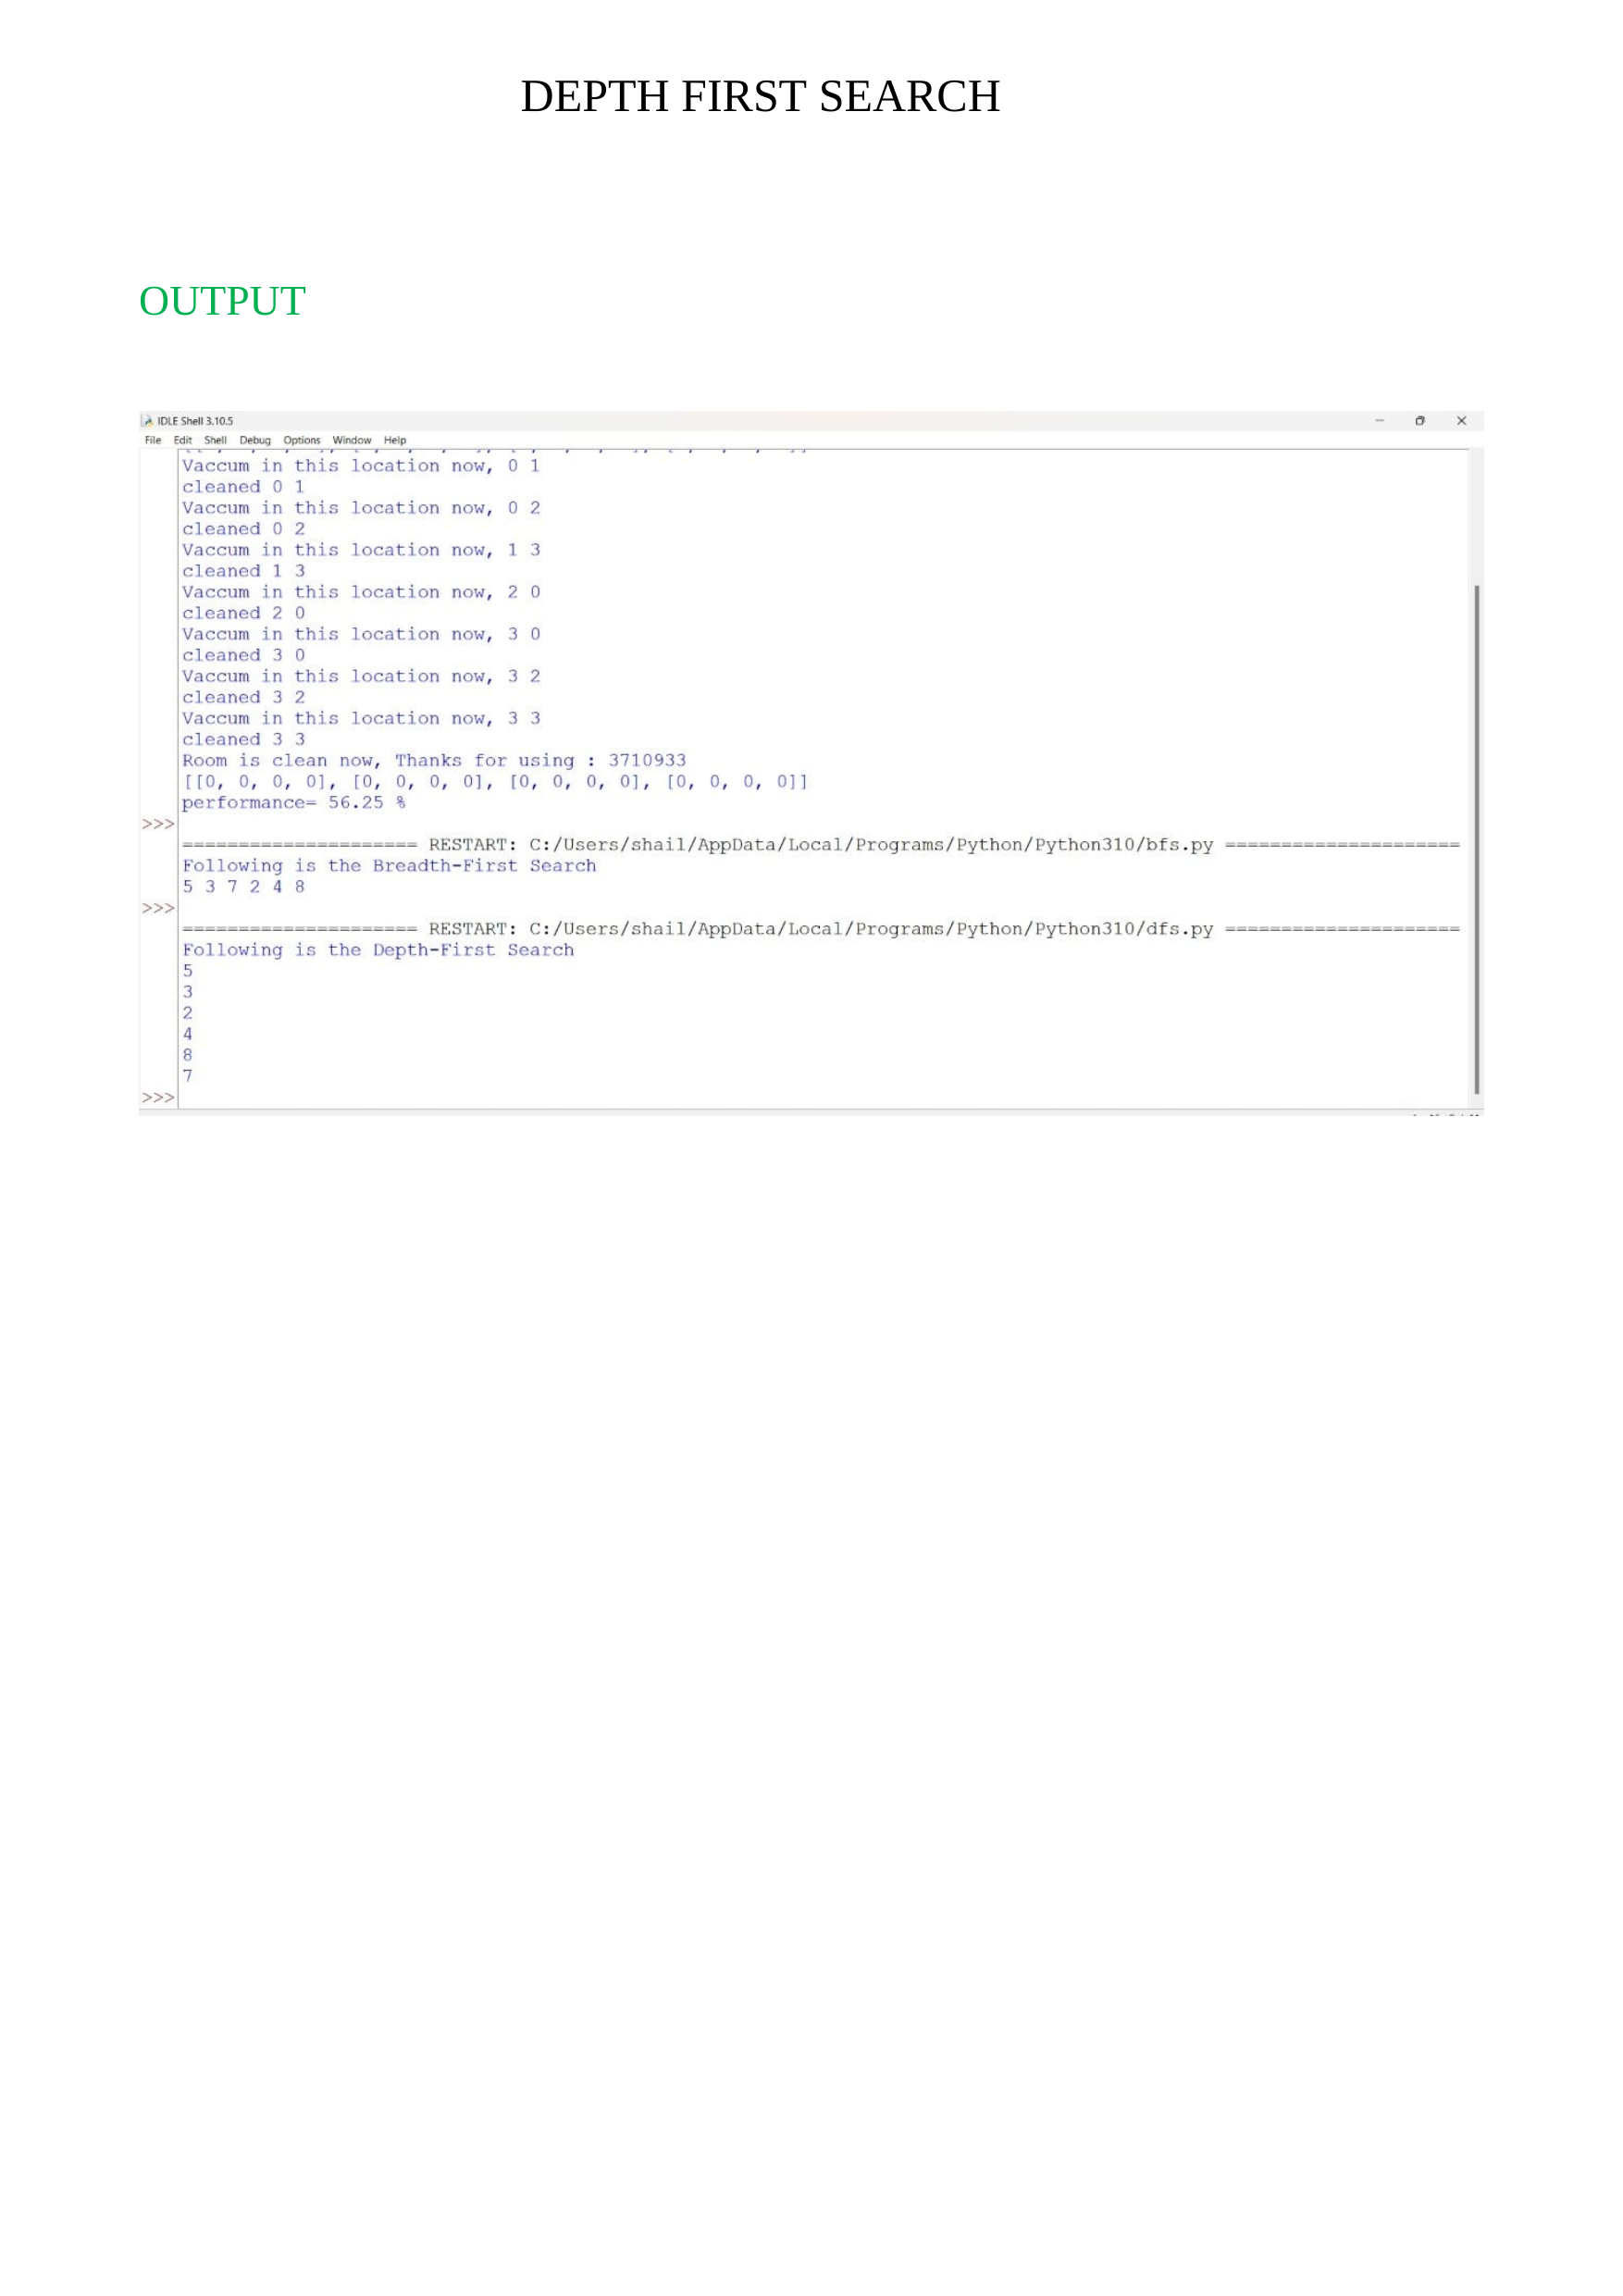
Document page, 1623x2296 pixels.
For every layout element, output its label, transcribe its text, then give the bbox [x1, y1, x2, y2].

text OUTPUT [139, 275, 1484, 324]
picture [139, 411, 1484, 1116]
